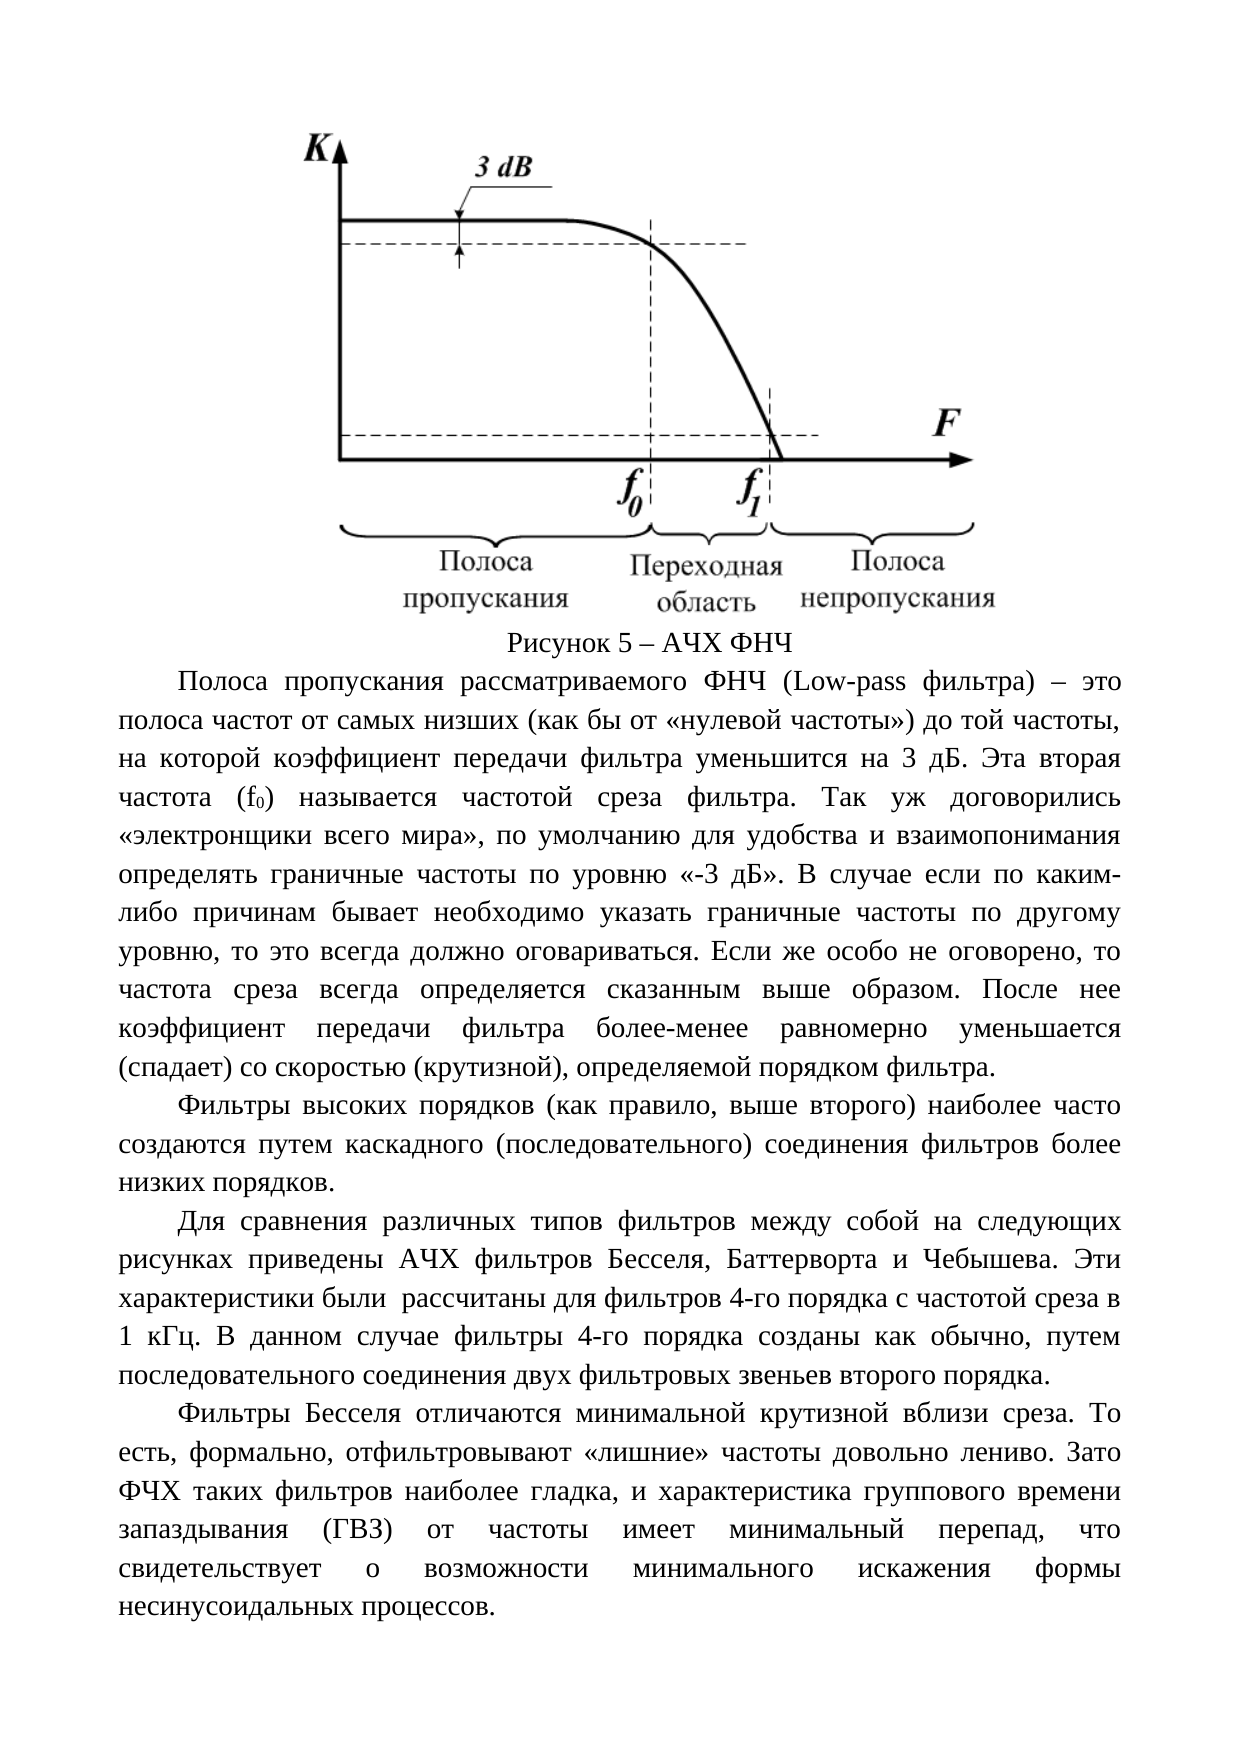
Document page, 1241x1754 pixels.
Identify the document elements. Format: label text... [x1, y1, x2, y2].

picture [303, 118, 996, 620]
text Рисунок 5 – АЧХ ФНЧ [118, 625, 1122, 658]
text Полоса пропускания рассматриваемого ФНЧ (Low-pass фильтра) – это полоса частот от самых низших (как бы от «нулевой частоты») до той частоты, на которой коэффициент передачи фильтра уменьшится на 3 дБ. Эта вторая частота (f0) называется частотой среза фильтра. Так уж договорились «электронщики всего мира», по умолчанию для удобства и взаимопонимания определять граничные частоты по уровню «-3 дБ». В случае если по каким-либо причинам бывает необходимо указать граничные частоты по другому уровню, то это всегда должно оговариваться. Если же особо не оговорено, то частота среза всегда определяется сказанным выше образом. После нее коэффициент передачи фильтра более-менее равномерно уменьшается (спадает) со скоростью (крутизной), определяемой порядком фильтра. [118, 663, 1122, 1082]
text Фильтры Бесселя отличаются минимальной крутизной вблизи среза. То есть, формально, отфильтровывают «лишние» частоты довольно лениво. Зато ФЧХ таких фильтров наиболее гладка, и характеристика группового времени запаздывания (ГВЗ) от частоты имеет минимальный перепад, что свидетельствует о возможности минимального искажения формы несинусоидальных процессов. [118, 1396, 1122, 1622]
text Для сравнения различных типов фильтров между собой на следующих рисунках приведены АЧХ фильтров Бесселя, Баттерворта и Чебышева. Эти характеристики были рассчитаны для фильтров 4-го порядка с частотой среза в 1 кГц. В данном случае фильтры 4-го порядка созданы как обычно, путем последовательного соединения двух фильтровых звеньев второго порядка. [118, 1203, 1122, 1391]
text Фильтры высоких порядков (как правило, выше второго) наиболее часто создаются путем каскадного (последовательного) соединения фильтров более низких порядков. [118, 1087, 1122, 1198]
